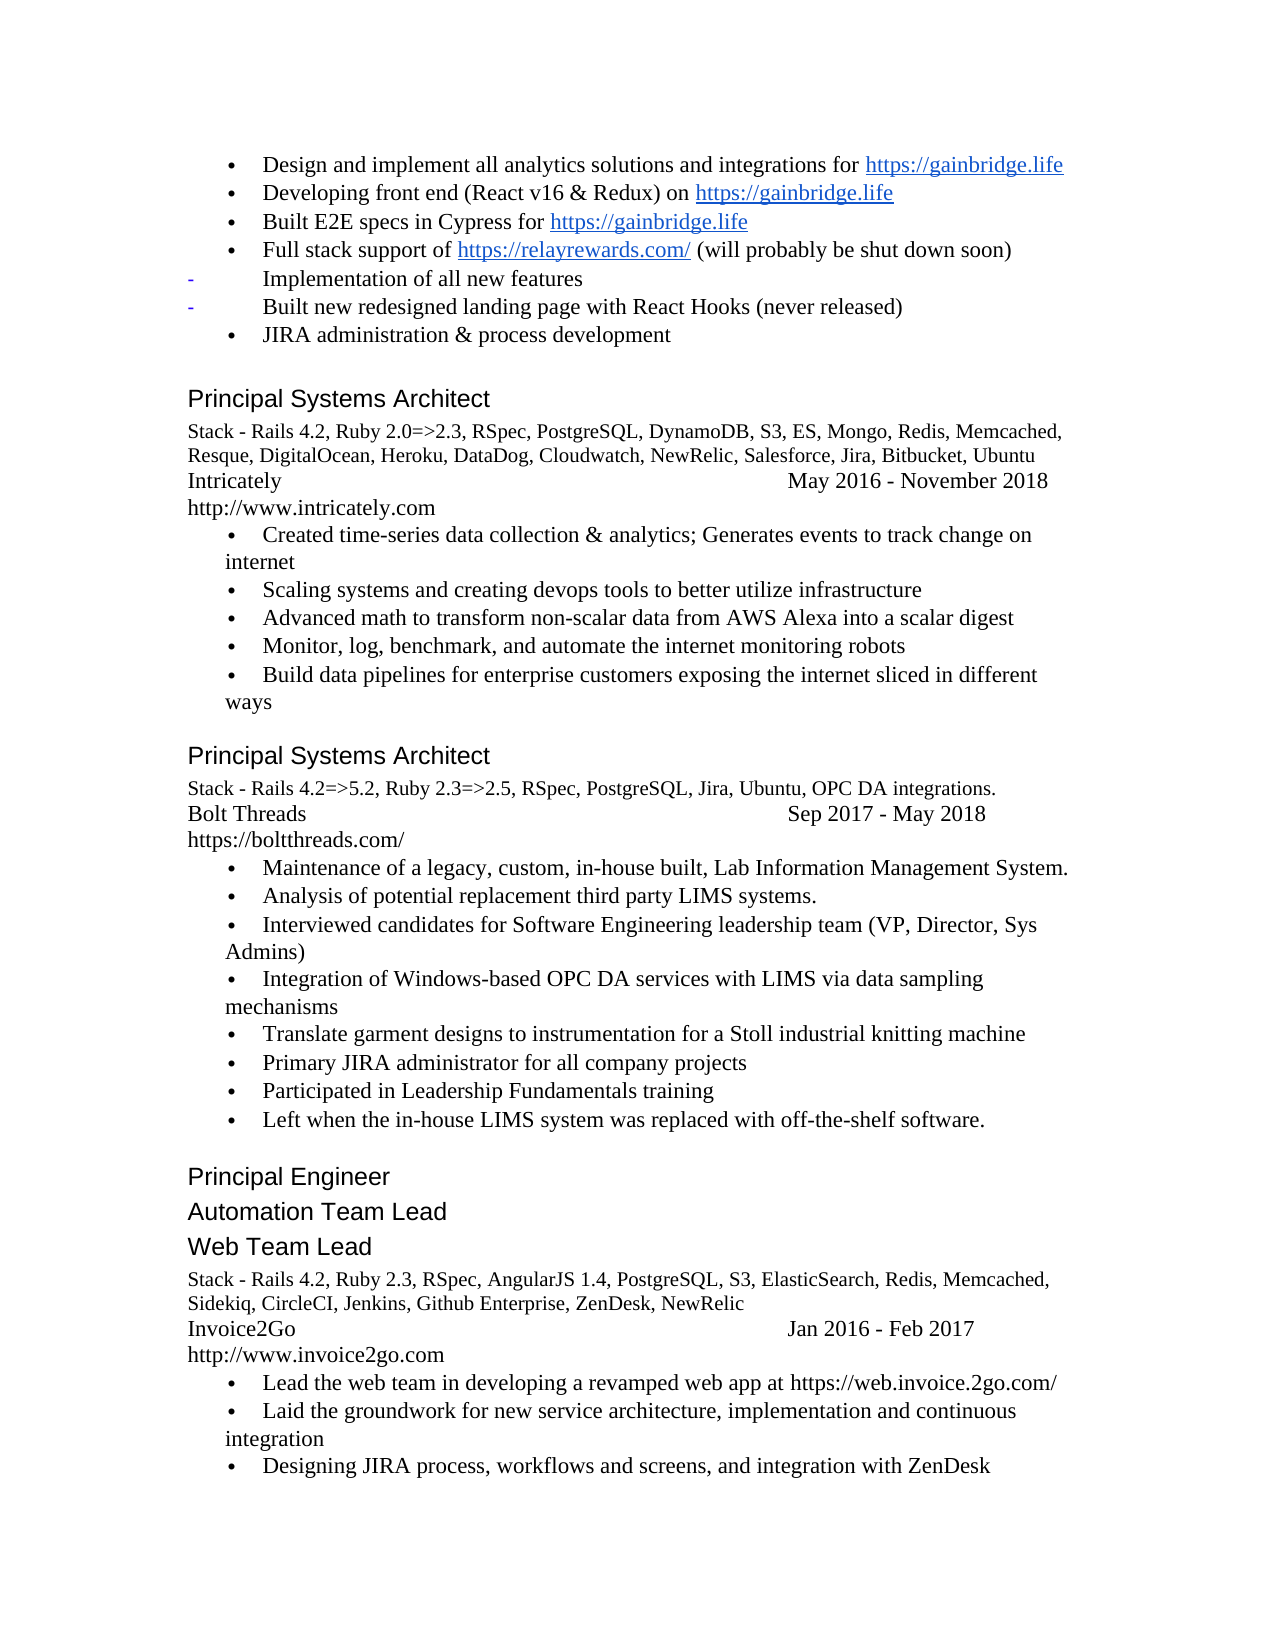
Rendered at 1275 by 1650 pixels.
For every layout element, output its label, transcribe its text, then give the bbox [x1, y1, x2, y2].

list Built E2E specs in Cypress for https://gainbridge.life [225, 207, 1087, 235]
list Implementation of all new features [187, 264, 1087, 292]
list Translate garment designs to instrumentation for a Stoll industrial knitting machine [225, 1019, 1087, 1048]
text Stack - Rails 4.2=>5.2, Ruby 2.3=>2.5, RSpec, PostgreSQL, Jira, Ubuntu, OPC DA integrations. [187, 776, 1087, 800]
list Laid the groundwork for new service architecture, implementation and continuous integration [225, 1396, 1087, 1451]
list Design and implement all analytics solutions and integrations for https://gainbridge.life [225, 150, 1087, 178]
subtitle Principal Systems Architect [187, 741, 1087, 770]
list Interviewed candidates for Software Engineering leadership team (VP, Director, Sys Admins) [225, 910, 1087, 964]
list Advanced math to transform non-scalar data from AWS Alexa into a scalar digest [225, 603, 1087, 632]
list Analysis of potential replacement third party LIMS systems. [225, 881, 1087, 910]
subtitle Web Team Lead [187, 1232, 1087, 1261]
list Created time-series data collection & analytics; Generates events to track change on internet [225, 520, 1087, 575]
text Stack - Rails 4.2, Ruby 2.0=>2.3, RSpec, PostgreSQL, DynamoDB, S3, ES, Mongo, Redis, Memcached, Resque, DigitalOcean, Heroku, DataDog, Cloudwatch, NewRelic, Salesforce, Jira, Bitbucket, Ubuntu [187, 419, 1087, 467]
text https://boltthreads.com/ [187, 827, 1087, 853]
list Left when the in-house LIMS system was replaced with off-the-shelf software. [225, 1105, 1087, 1133]
list Integration of Windows-based OPC DA services with LIMS via data sampling mechanisms [225, 964, 1087, 1019]
subtitle Automation Team Lead [187, 1197, 1087, 1226]
list Lead the web team in developing a revamped web app at https://web.invoice.2go.com/ [225, 1368, 1087, 1396]
text Bolt Threads Sep 2017 - May 2018 [187, 800, 1087, 827]
list Full stack support of https://relayrewards.com/ (will probably be shut down soon) [225, 235, 1087, 264]
text Invoice2Go Jan 2016 - Feb 2017 [187, 1315, 1087, 1341]
text http://www.invoice2go.com [187, 1341, 1087, 1368]
list Designing JIRA process, workflows and screens, and integration with ZenDesk [225, 1451, 1087, 1479]
text Intricately May 2016 - November 2018 [187, 467, 1087, 493]
text Stack - Rails 4.2, Ruby 2.3, RSpec, AngularJS 1.4, PostgreSQL, S3, ElasticSearch, Redis, Memcached, Sidekiq, CircleCI, Jenkins, Github Enterprise, ZenDesk, NewRelic [187, 1267, 1087, 1315]
list JIRA administration & process development [225, 321, 1087, 349]
text http://www.intricately.com [187, 493, 1087, 520]
list Build data pipelines for enterprise customers exposing the internet sliced in different ways [225, 660, 1087, 715]
list Primary JIRA administrator for all company projects [225, 1048, 1087, 1076]
list Participated in Leadership Fundamentals training [225, 1076, 1087, 1105]
subtitle Principal Systems Architect [187, 384, 1087, 413]
list Built new redesigned landing page with React Hooks (never released) [187, 292, 1087, 321]
list Maintenance of a legacy, custom, in-house built, Lab Information Management System. [225, 853, 1087, 881]
list Monitor, log, benchmark, and automate the internet monitoring robots [225, 632, 1087, 660]
list Developing front end (React v16 & Redux) on https://gainbridge.life [225, 178, 1087, 207]
list Scaling systems and creating devops tools to better utilize infrastructure [225, 575, 1087, 603]
subtitle Principal Engineer [187, 1162, 1087, 1191]
